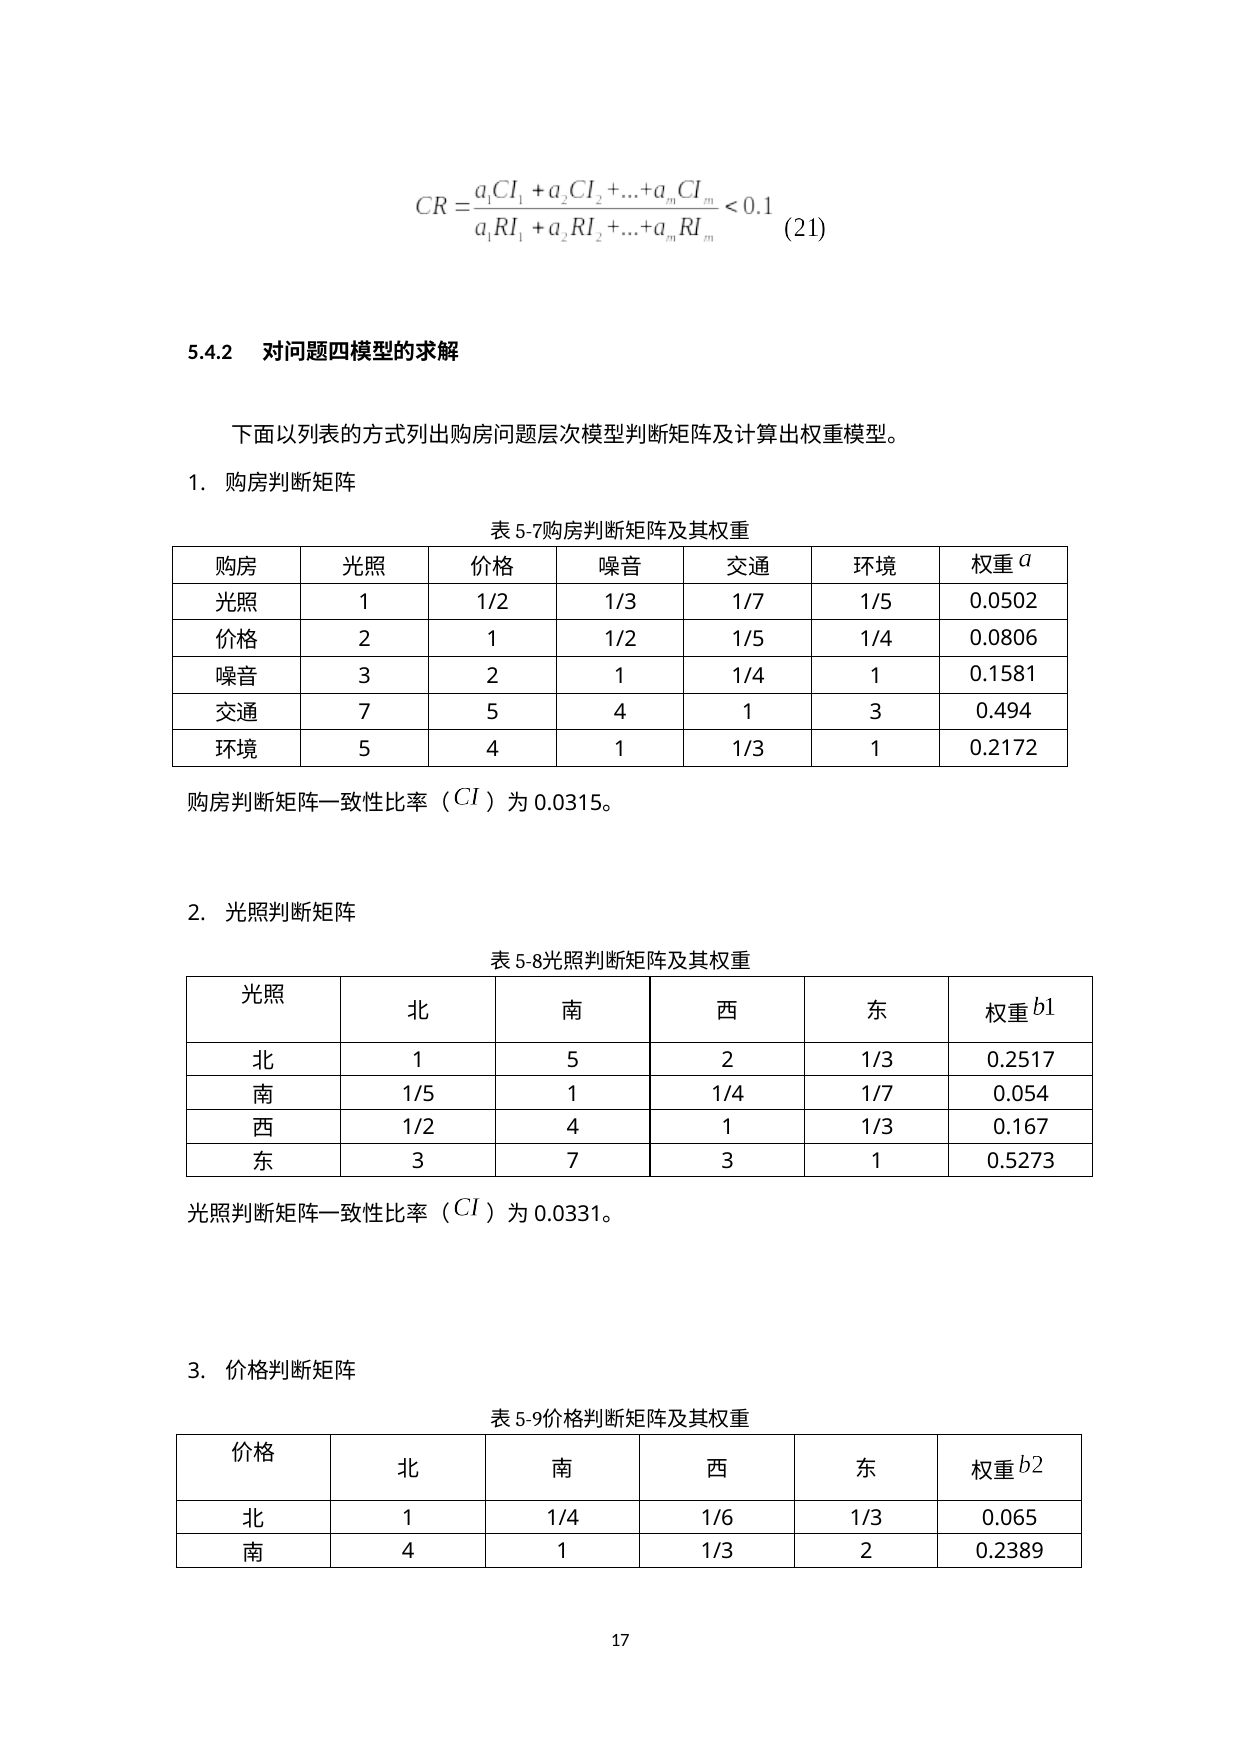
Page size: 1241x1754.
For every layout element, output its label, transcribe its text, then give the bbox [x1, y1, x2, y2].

table_cell 5 [496, 1043, 649, 1075]
table_header 环境 [812, 547, 939, 582]
table_header 东 [795, 1435, 937, 1499]
table_cell 1/4 [684, 657, 811, 692]
text 下面以列表的方式列出购房问题层次模型判断矩阵及计算出权重模型。 [187, 417, 1053, 449]
table_cell 1 [486, 1534, 639, 1567]
text 表 5-7购房判断矩阵及其权重 [187, 513, 1053, 546]
table_header 南 [496, 977, 649, 1042]
table_cell 0.2389 [938, 1534, 1081, 1567]
table_cell 1/3 [557, 584, 683, 619]
table_header 西 [640, 1435, 794, 1499]
table_cell 北 [177, 1501, 330, 1533]
table_cell 4 [557, 694, 683, 729]
table_cell 0.0806 [940, 620, 1067, 656]
table_header 北 [331, 1435, 485, 1499]
table_cell 1/3 [795, 1501, 937, 1533]
table_cell 东 [187, 1144, 340, 1176]
table_cell 南 [187, 1076, 340, 1109]
table_header 交通 [684, 547, 811, 582]
table_cell 1 [557, 730, 683, 766]
table_cell 0.2517 [949, 1043, 1092, 1075]
table_header 西 [651, 977, 804, 1042]
table_cell 西 [187, 1110, 340, 1142]
table_cell 0.2172 [940, 730, 1067, 766]
table_cell 1/4 [651, 1076, 804, 1109]
text 表 5-9价格判断矩阵及其权重 [187, 1401, 1053, 1433]
table_cell 0.0502 [940, 584, 1067, 619]
table_cell 0.494 [940, 694, 1067, 729]
table_cell 5 [429, 694, 556, 729]
text 表 5-8光照判断矩阵及其权重 [187, 943, 1053, 976]
table_cell 1/3 [805, 1110, 948, 1142]
table_cell 3 [301, 657, 428, 692]
table_header 东 [805, 977, 948, 1042]
table_cell 1/3 [640, 1534, 794, 1567]
table_header 权重 [940, 547, 1067, 582]
table_cell 0.5273 [949, 1144, 1092, 1176]
table_cell 3 [651, 1144, 804, 1176]
table_cell 1/7 [805, 1076, 948, 1109]
table_cell 1 [331, 1501, 485, 1533]
table_cell 2 [651, 1043, 804, 1075]
table_cell 北 [187, 1043, 340, 1075]
table_cell 南 [177, 1534, 330, 1567]
table_header 价格 [429, 547, 556, 582]
table_header 购房 [173, 547, 300, 582]
table_header 光照 [301, 547, 428, 582]
table_cell 0.1581 [940, 657, 1067, 692]
table_cell 7 [496, 1144, 649, 1176]
table_cell 3 [812, 694, 939, 729]
table_cell 1/5 [812, 584, 939, 619]
list 光照判断矩阵 [187, 895, 1053, 927]
table_cell 0.054 [949, 1076, 1092, 1109]
table_cell 2 [795, 1534, 937, 1567]
table_cell 4 [496, 1110, 649, 1142]
table_cell 价格 [173, 620, 300, 656]
table_header 噪音 [557, 547, 683, 582]
table_header 北 [341, 977, 495, 1042]
table_cell 1 [812, 657, 939, 692]
table_cell 1/3 [805, 1043, 948, 1075]
table_header 权重 [949, 977, 1092, 1042]
table_cell 光照 [173, 584, 300, 619]
table_header 南 [486, 1435, 639, 1499]
table_cell 7 [301, 694, 428, 729]
table_cell 1 [301, 584, 428, 619]
table_cell 1 [684, 694, 811, 729]
list 价格判断矩阵 [187, 1353, 1053, 1385]
table_cell 噪音 [173, 657, 300, 692]
text 光照判断矩阵一致性比率（）为0.0331。 [187, 1177, 1053, 1242]
table_cell 1/5 [684, 620, 811, 656]
table_cell 1 [429, 620, 556, 656]
table_header 光照 [187, 977, 340, 1042]
table_cell 1/3 [684, 730, 811, 766]
table_cell 交通 [173, 694, 300, 729]
table_cell 0.167 [949, 1110, 1092, 1142]
table_header 权重 [938, 1435, 1081, 1499]
table_cell 2 [429, 657, 556, 692]
table_cell 4 [429, 730, 556, 766]
table_cell 1 [805, 1144, 948, 1176]
table_cell 1/2 [429, 584, 556, 619]
table_cell 1 [812, 730, 939, 766]
subtitle 对问题四模型的求解 [187, 334, 1053, 366]
table_cell 3 [341, 1144, 495, 1176]
text 购房判断矩阵一致性比率（）为0.0315。 [187, 767, 1053, 832]
table_cell 0.065 [938, 1501, 1081, 1533]
table_cell 1 [651, 1110, 804, 1142]
table_cell 1/6 [640, 1501, 794, 1533]
table_cell 4 [331, 1534, 485, 1567]
table_cell 1 [557, 657, 683, 692]
table_cell 1/5 [341, 1076, 495, 1109]
table_cell 1/2 [557, 620, 683, 656]
table_cell 1 [496, 1076, 649, 1109]
table_cell 1/2 [341, 1110, 495, 1142]
table_cell 5 [301, 730, 428, 766]
table_cell 环境 [173, 730, 300, 766]
table_cell 1 [341, 1043, 495, 1075]
table_cell 2 [301, 620, 428, 656]
table_header 价格 [177, 1435, 330, 1499]
list 购房判断矩阵 [187, 465, 1053, 497]
table_cell 1/7 [684, 584, 811, 619]
table_cell 1/4 [812, 620, 939, 656]
table_cell 1/4 [486, 1501, 639, 1533]
